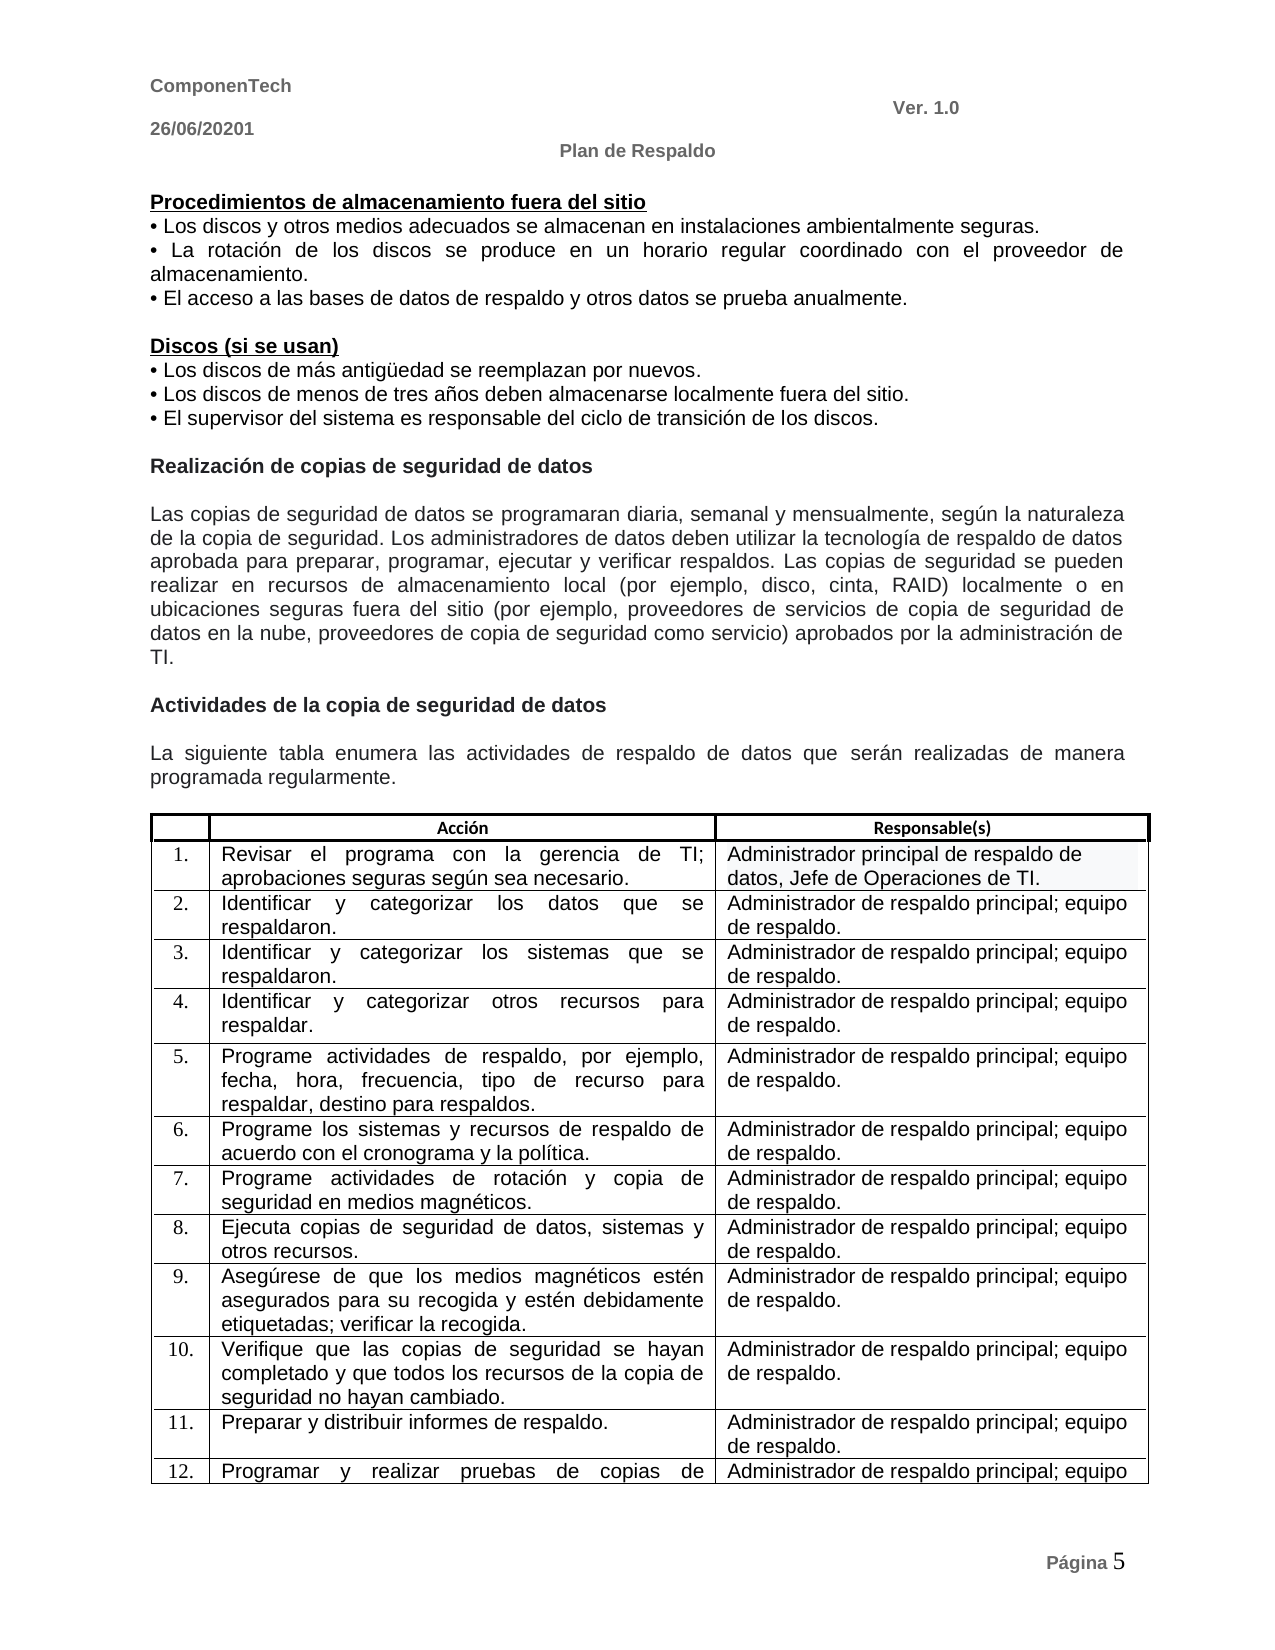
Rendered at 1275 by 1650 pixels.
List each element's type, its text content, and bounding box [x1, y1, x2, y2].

table_cell Preparar y distribuir informes de respaldo. [210, 1410, 715, 1458]
text Discos (si se usan) [150, 334, 1125, 358]
table_cell Administrador de respaldo principal; equipo de respaldo. [716, 890, 1148, 939]
table_cell Programe actividades de respaldo, por ejemplo, fecha, hora, frecuencia, tipo de recurso para respaldar, destino para respaldos. [210, 1044, 715, 1116]
table_cell Programe los sistemas y recursos de respaldo de acuerdo con el cronograma y la política. [210, 1117, 715, 1165]
table_cell Ejecuta copias de seguridad de datos, sistemas y otros recursos. [210, 1215, 715, 1263]
table_cell Identificar y categorizar los datos que se respaldaron. [210, 891, 715, 939]
table_cell Identificar y categorizar otros recursos para respaldar. [210, 989, 715, 1043]
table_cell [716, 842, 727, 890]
table_cell Asegúrese de que los medios magnéticos estén asegurados para su recogida y estén debidamente etiquetadas; verificar la recogida. [210, 1264, 715, 1336]
table_header Acción [211, 816, 714, 839]
text • Los discos de más antigüedad se reemplazan por nuevos. [150, 358, 1125, 382]
table_cell Administrador de respaldo principal; equipo de respaldo. [716, 939, 1148, 988]
table_cell 8. [152, 1214, 209, 1263]
text • El supervisor del sistema es responsable del ciclo de transición de los discos. [150, 406, 1125, 429]
table_header Responsable(s) [717, 816, 1147, 839]
text • La rotación de los discos se produce en un horario regular coordinado con el proveedor de almacenamiento. [150, 238, 1125, 286]
table_cell 12. [152, 1458, 209, 1483]
text • Los discos y otros medios adecuados se almacenan en instalaciones ambientalmente seguras. [150, 214, 1125, 238]
text La siguiente tabla enumera las actividades de respaldo de datos que serán realizadas de manera programada regularmente. [150, 741, 1125, 789]
text • Los discos de menos de tres años deben almacenarse localmente fuera del sitio. [150, 382, 1125, 406]
table_cell Programe actividades de rotación y copia de seguridad en medios magnéticos. [210, 1166, 715, 1214]
table_cell Administrador de respaldo principal; equipo de respaldo. [716, 1214, 1148, 1263]
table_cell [716, 1458, 1148, 1483]
text Realización de copias de seguridad de datos [150, 453, 1125, 477]
table_cell 4. [152, 988, 209, 1043]
table_cell 9. [152, 1263, 209, 1336]
table_cell 1. [152, 839, 209, 890]
table_cell 3. [152, 939, 209, 988]
text Las copias de seguridad de datos se programaran diaria, semanal y mensualmente, según la naturaleza de la copia de seguridad. Los administradores de datos deben utilizar la tecnología de respaldo de datos aprobada para preparar, programar, ejecutar y verificar respaldos. Las copias de seguridad se pueden realizar en recursos de almacenamiento local (por ejemplo, disco, cinta, RAID) localmente o en ubicaciones seguras fuera del sitio (por ejemplo, proveedores de servicios de copia de seguridad de datos en la nube, proveedores de copia de seguridad como servicio) aprobados por la administración de TI. [150, 501, 1125, 669]
table_header [153, 816, 208, 839]
table_cell 2. [152, 890, 209, 939]
text Procedimientos de almacenamiento fuera del sitio [150, 190, 1125, 214]
table_cell Administrador de respaldo principal; equipo de respaldo. [716, 988, 1148, 1043]
table_cell Administrador de respaldo principal; equipo de respaldo. [716, 1165, 1148, 1214]
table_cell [716, 1409, 1148, 1458]
table_cell Revisar el programa con la gerencia de TI; aprobaciones seguras según sea necesario. [210, 842, 715, 890]
table_cell 5. [152, 1043, 209, 1116]
text • El acceso a las bases de datos de respaldo y otros datos se prueba anualmente. [150, 286, 1125, 310]
table_cell Administrador de respaldo principal; equipo de respaldo. [716, 1116, 1148, 1165]
table_cell 10. [152, 1336, 209, 1409]
table_cell Administrador de respaldo principal; equipo de respaldo. [716, 1043, 1148, 1116]
table_cell 11. [152, 1409, 209, 1458]
table_cell Verifique que las copias de seguridad se hayan completado y que todos los recursos de la copia de seguridad no hayan cambiado. [210, 1337, 715, 1409]
table_cell Administrador de respaldo principal; equipo de respaldo. [716, 1263, 1148, 1336]
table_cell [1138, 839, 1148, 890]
table_cell Administrador de respaldo principal; equipo de respaldo. [716, 1336, 1148, 1409]
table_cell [210, 1459, 715, 1483]
table_cell 7. [152, 1165, 209, 1214]
table_cell Identificar y categorizar los sistemas que se respaldaron. [210, 940, 715, 988]
table_cell 6. [152, 1116, 209, 1165]
text Actividades de la copia de seguridad de datos [150, 693, 1125, 717]
